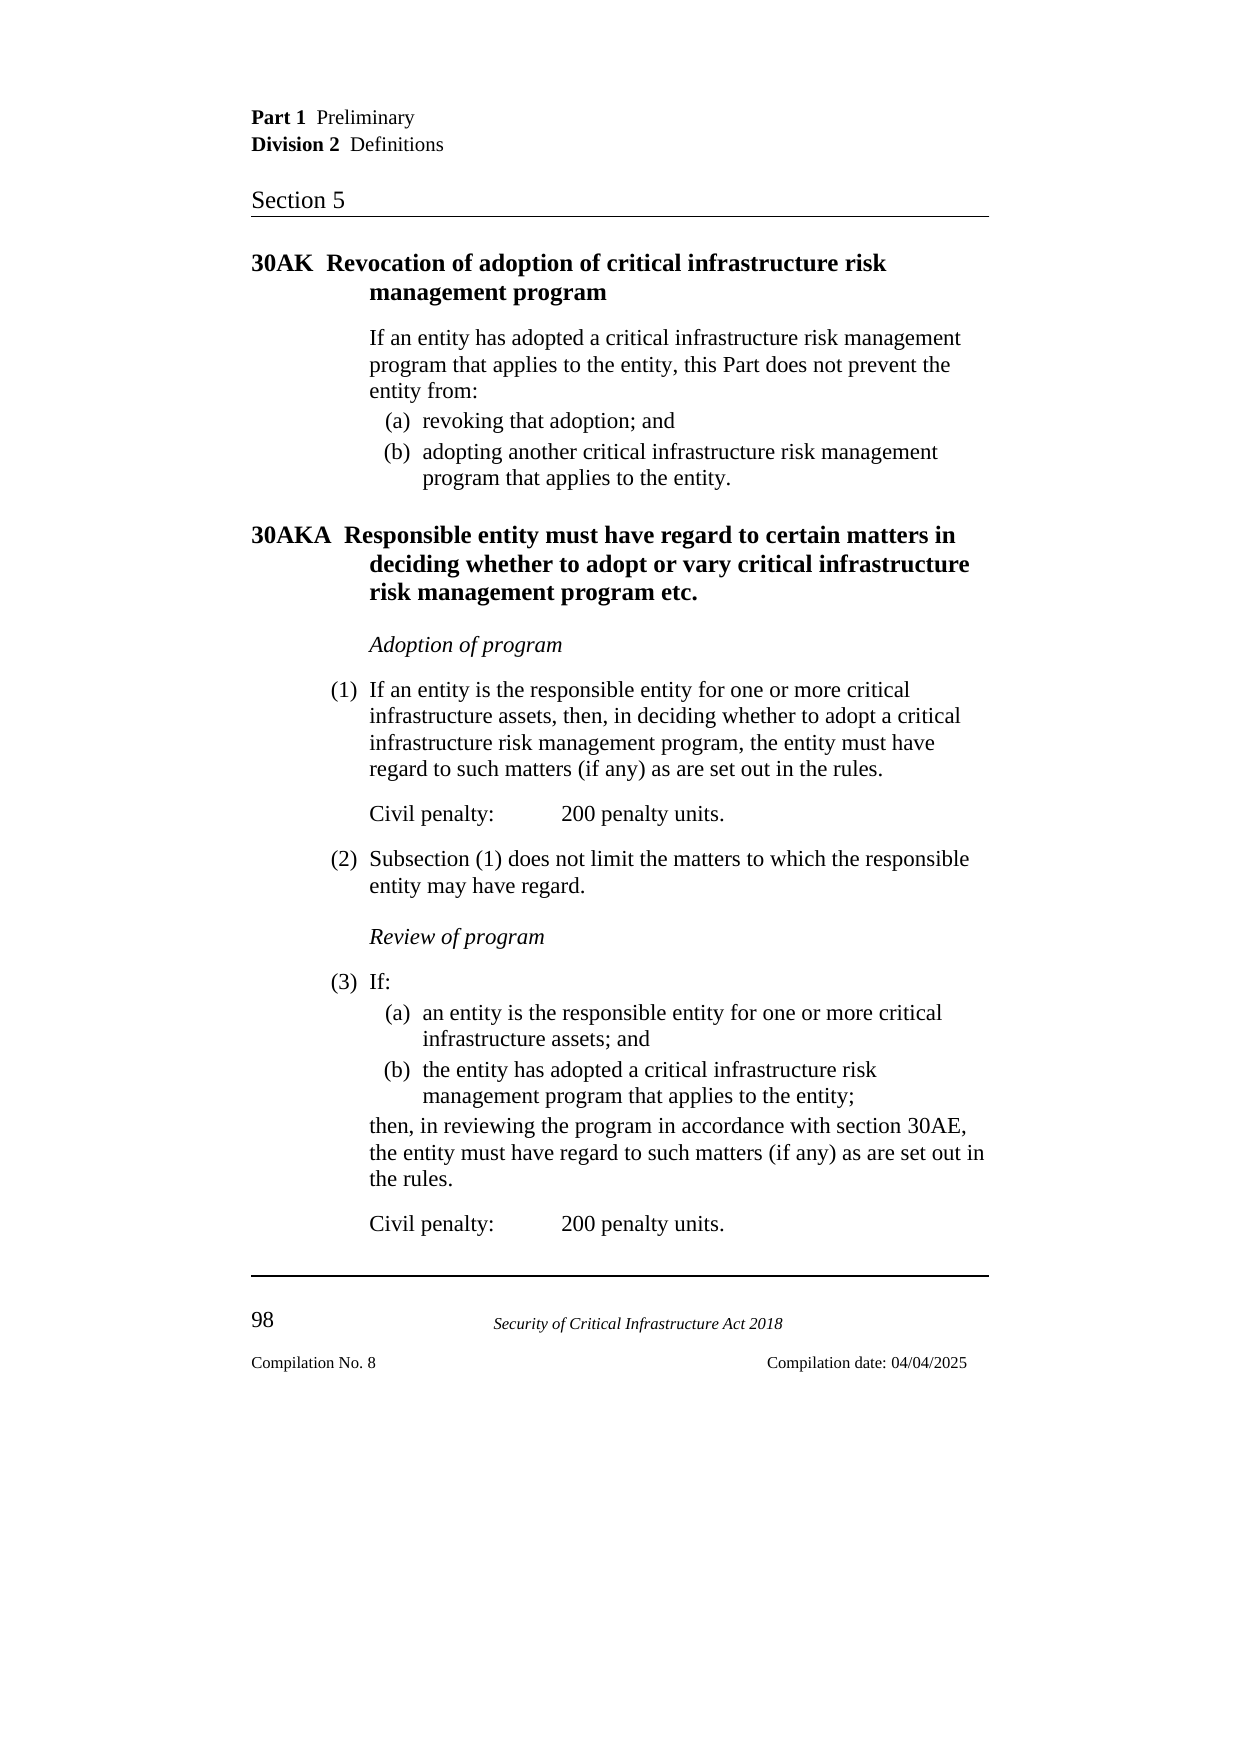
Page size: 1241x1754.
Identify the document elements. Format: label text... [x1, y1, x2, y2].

text 30AK Revocation of adoption of critical infrastructure risk management program [251, 248, 989, 306]
text Civil penalty: 200 penalty units. [369, 1210, 989, 1237]
text Adoption of program [369, 631, 989, 657]
text Review of program [369, 923, 989, 949]
text (b) the entity has adopted a critical infrastructure risk management program that applies to the entity; [251, 1056, 989, 1108]
text Civil penalty: 200 penalty units. [369, 800, 989, 827]
text If an entity has adopted a critical infrastructure risk management program that applies to the entity, this Part does not prevent the entity from: [251, 324, 989, 403]
text 30AKA Responsible entity must have regard to certain matters in deciding whether to adopt or vary critical infrastructure risk management program etc. [251, 520, 989, 606]
text (3) If: [251, 968, 989, 995]
text (b) adopting another critical infrastructure risk management program that applies to the entity. [251, 438, 989, 491]
text (a) revoking that adoption; and [251, 407, 989, 434]
text (a) an entity is the responsible entity for one or more critical infrastructure assets; and [251, 999, 989, 1052]
text (2) Subsection (1) does not limit the matters to which the responsible entity may have regard. [251, 846, 989, 898]
text (1) If an entity is the responsible entity for one or more critical infrastructure assets, then, in deciding whether to adopt a critical infrastructure risk management program, the entity must have regard to such matters (if any) as are set out in the rules. [251, 676, 989, 782]
text then, in reviewing the program in accordance with section 30AE, the entity must have regard to such matters (if any) as are set out in the rules. [369, 1113, 989, 1192]
